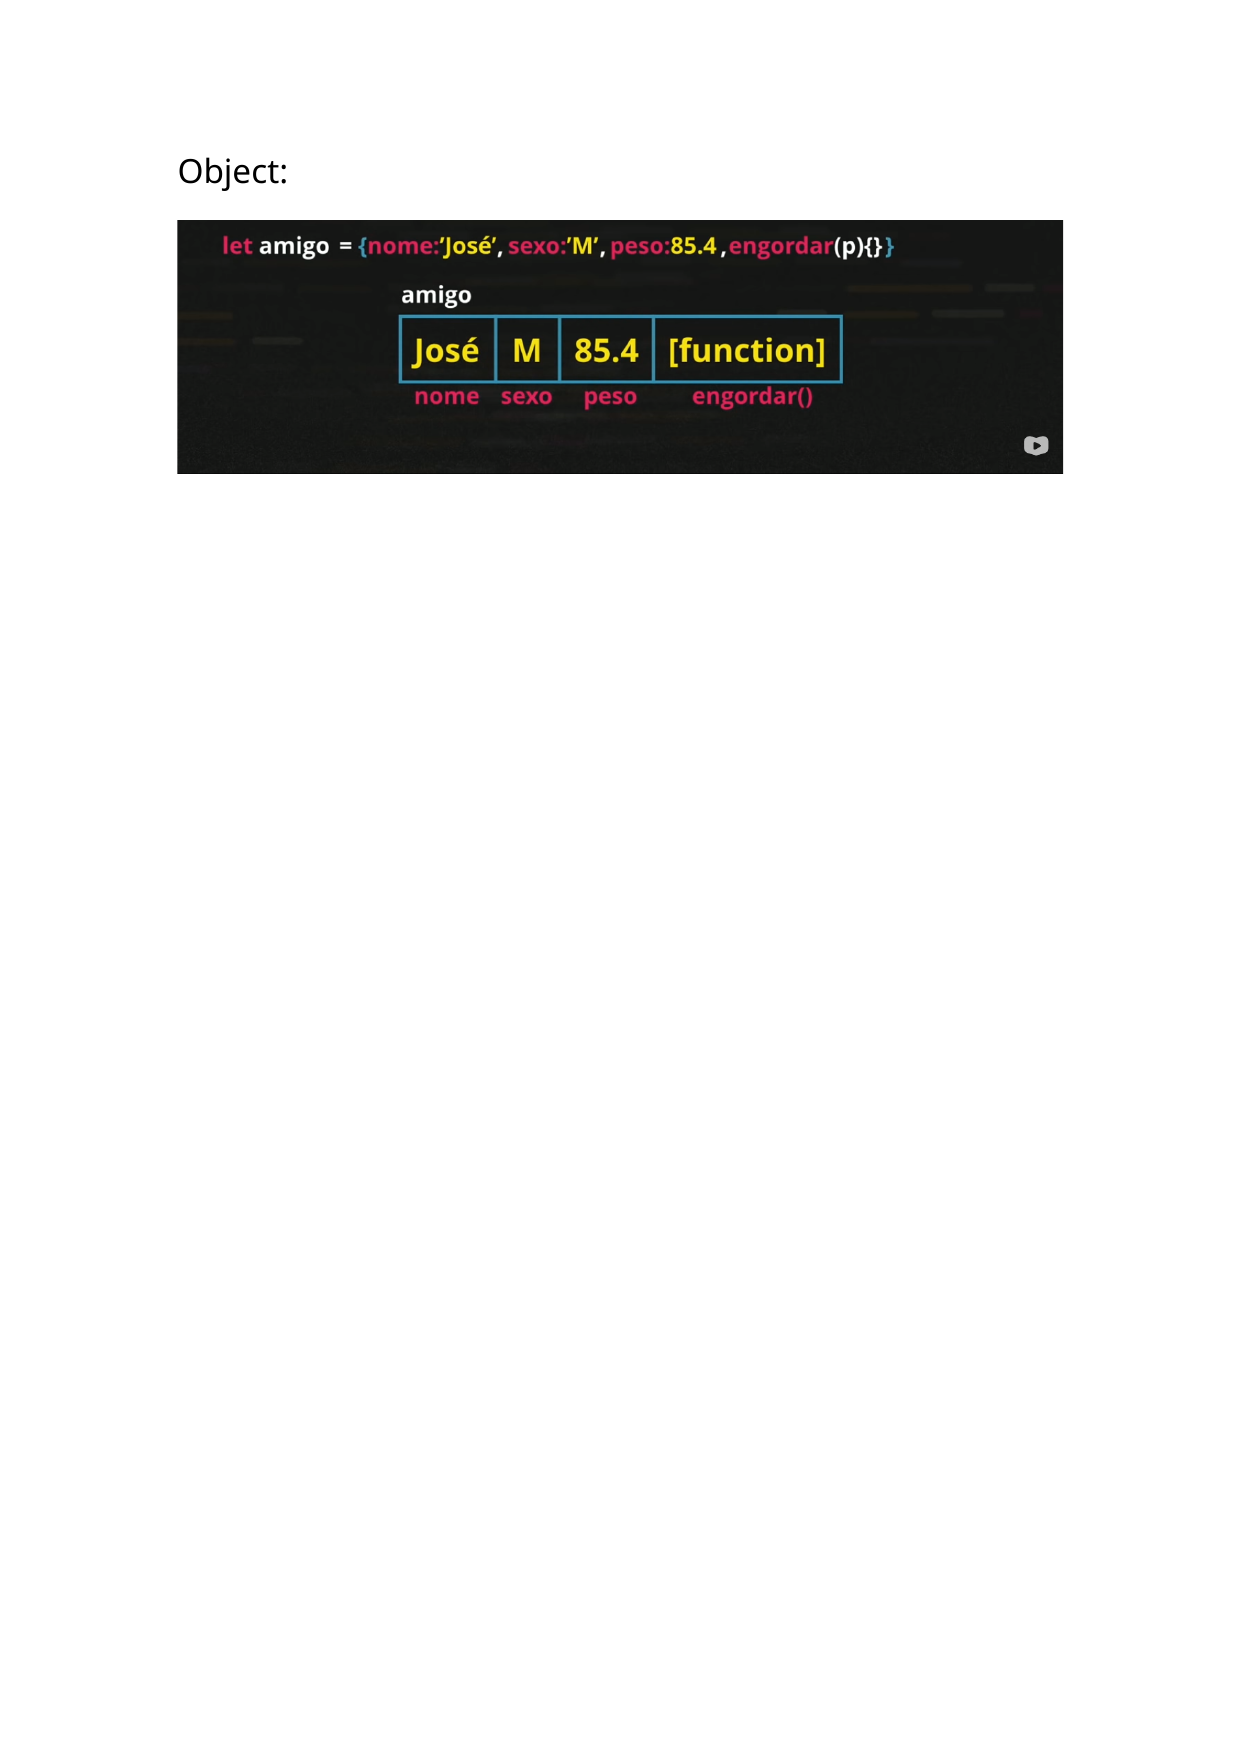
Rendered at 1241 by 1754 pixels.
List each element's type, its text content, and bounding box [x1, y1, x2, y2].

picture [177, 220, 1064, 474]
text Object: [177, 148, 1063, 193]
